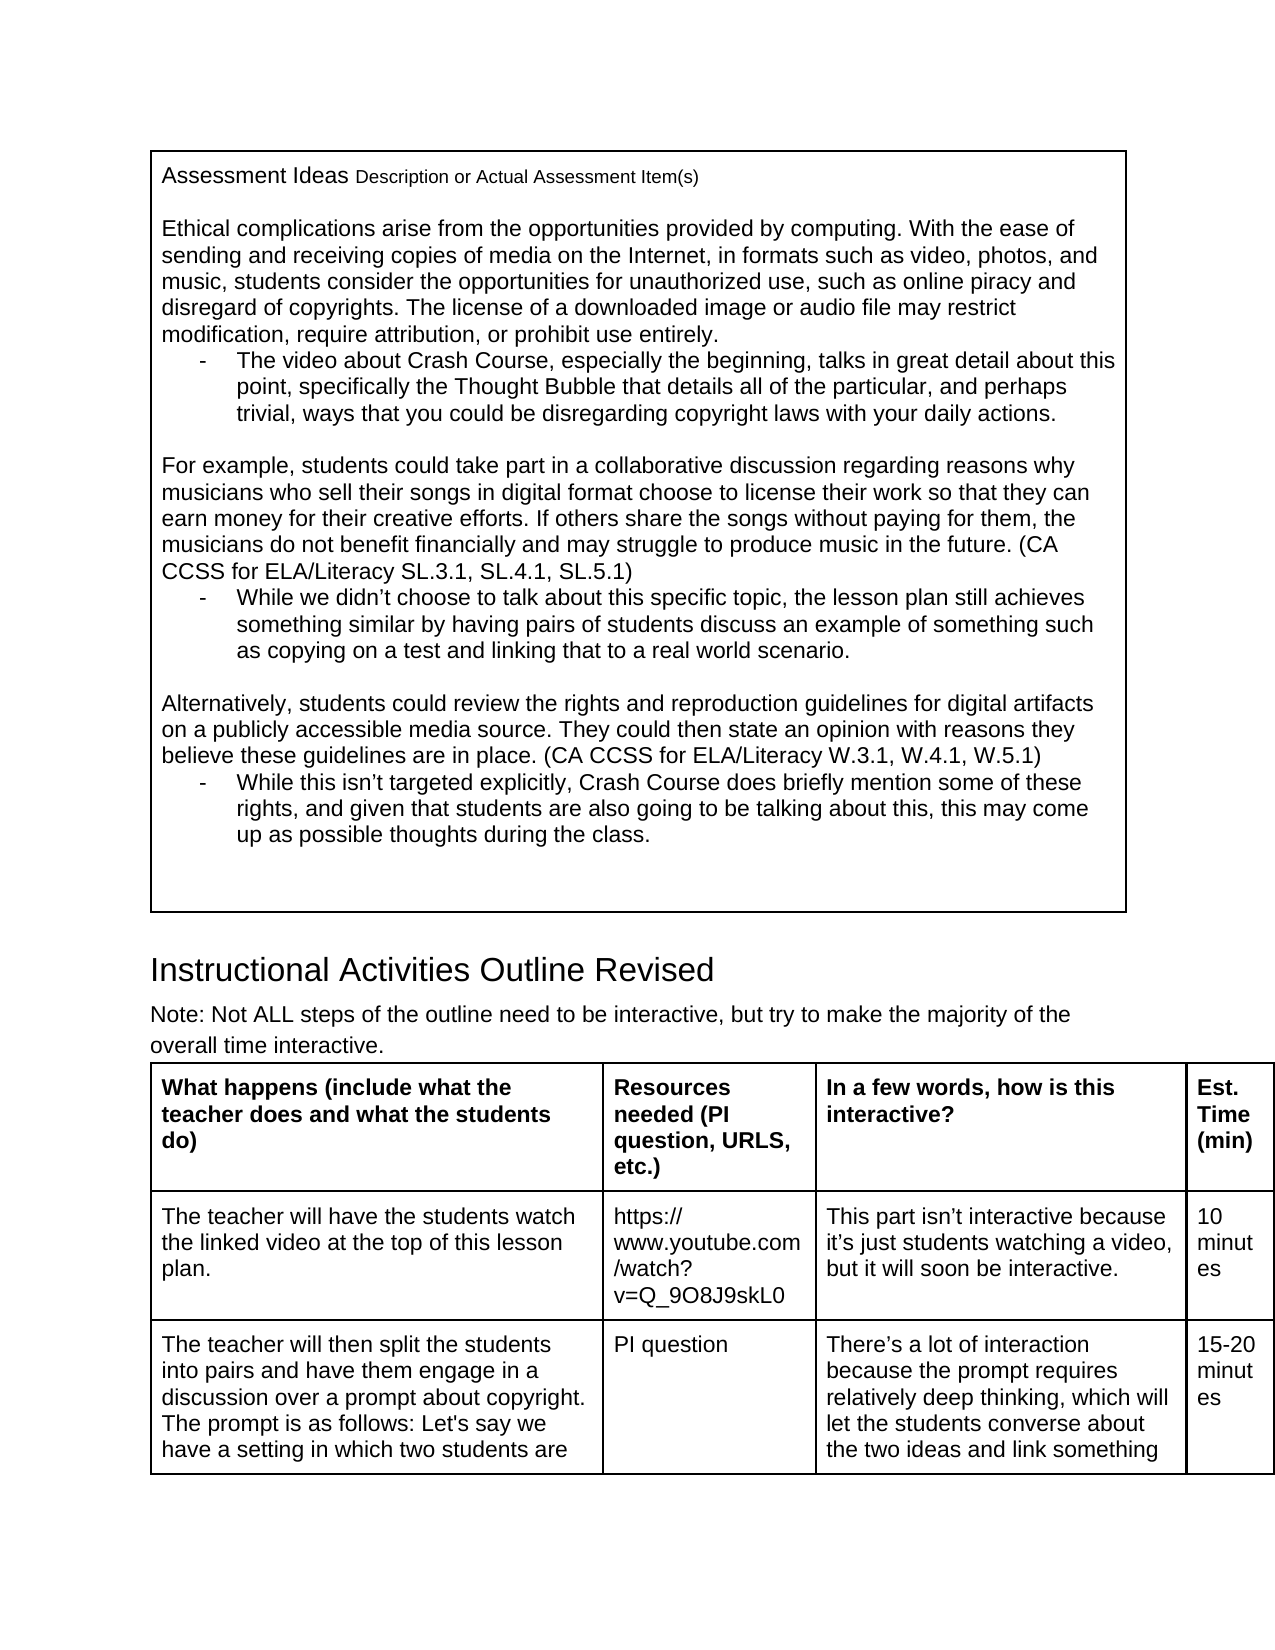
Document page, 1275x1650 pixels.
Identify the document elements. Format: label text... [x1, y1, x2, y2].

table_cell The teacher will have the students watch the linked video at the top of this lesson plan. [152, 1192, 602, 1318]
table_cell 15-20 minutes [1188, 1321, 1273, 1473]
table_cell Assessment Ideas Description or Actual Assessment Item(s) Ethical complications arise from the opportunities provided by computing. With the ease of sending and receiving copies of media on the Internet, in formats such as video, photos, and music, students consider the opportunities for unauthorized use, such as online piracy and disregard of copyrights. The license of a downloaded image or audio file may restrict modification, require attribution, or prohibit use entirely. The video about Crash Course, especially the beginning, talks in great detail about this point, specifically the Thought Bubble that details all of the particular, and perhaps trivial, ways that you could be disregarding copyright laws with your daily actions. For example, students could take part in a collaborative discussion regarding reasons why musicians who sell their songs in digital format choose to license their work so that they can earn money for their creative efforts. If others share the songs without paying for them, the musicians do not benefit financially and may struggle to produce music in the future. (CA CCSS for ELA/Literacy SL.3.1, SL.4.1, SL.5.1) While we didn’t choose to talk about this specific topic, the lesson plan still achieves something similar by having pairs of students discuss an example of something such as copying on a test and linking that to a real world scenario. Alternatively, students could review the rights and reproduction guidelines for digital artifacts on a publicly accessible media source. They could then state an opinion with reasons they believe these guidelines are in place. (CA CCSS for ELA/Literacy W.3.1, W.4.1, W.5.1) While this isn’t targeted explicitly, Crash Course does briefly mention some of these rights, and given that students are also going to be talking about this, this may come up as possible thoughts during the class. [152, 152, 1125, 911]
table_header Resources needed (PI question, URLS, etc.) [604, 1064, 815, 1190]
text Note: Not ALL steps of the outline need to be interactive, but try to make the majority of the overall time interactive. [150, 1001, 1125, 1058]
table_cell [817, 1321, 1185, 1473]
table_cell PI question [604, 1321, 815, 1473]
table_header What happens (include what the teacher does and what the students do) [152, 1064, 602, 1190]
table_cell 10 minutes [1188, 1192, 1273, 1318]
table_header Est. Time (min) [1188, 1064, 1273, 1190]
subtitle Instructional Activities Outline Revised [150, 950, 1125, 989]
table_cell https://www.youtube.com/watch?v=Q_9O8J9skL0 [604, 1192, 815, 1318]
table_cell This part isn’t interactive because it’s just students watching a video, but it will soon be interactive. [817, 1192, 1185, 1318]
table_header In a few words, how is this interactive? [817, 1064, 1185, 1190]
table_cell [152, 1321, 602, 1473]
